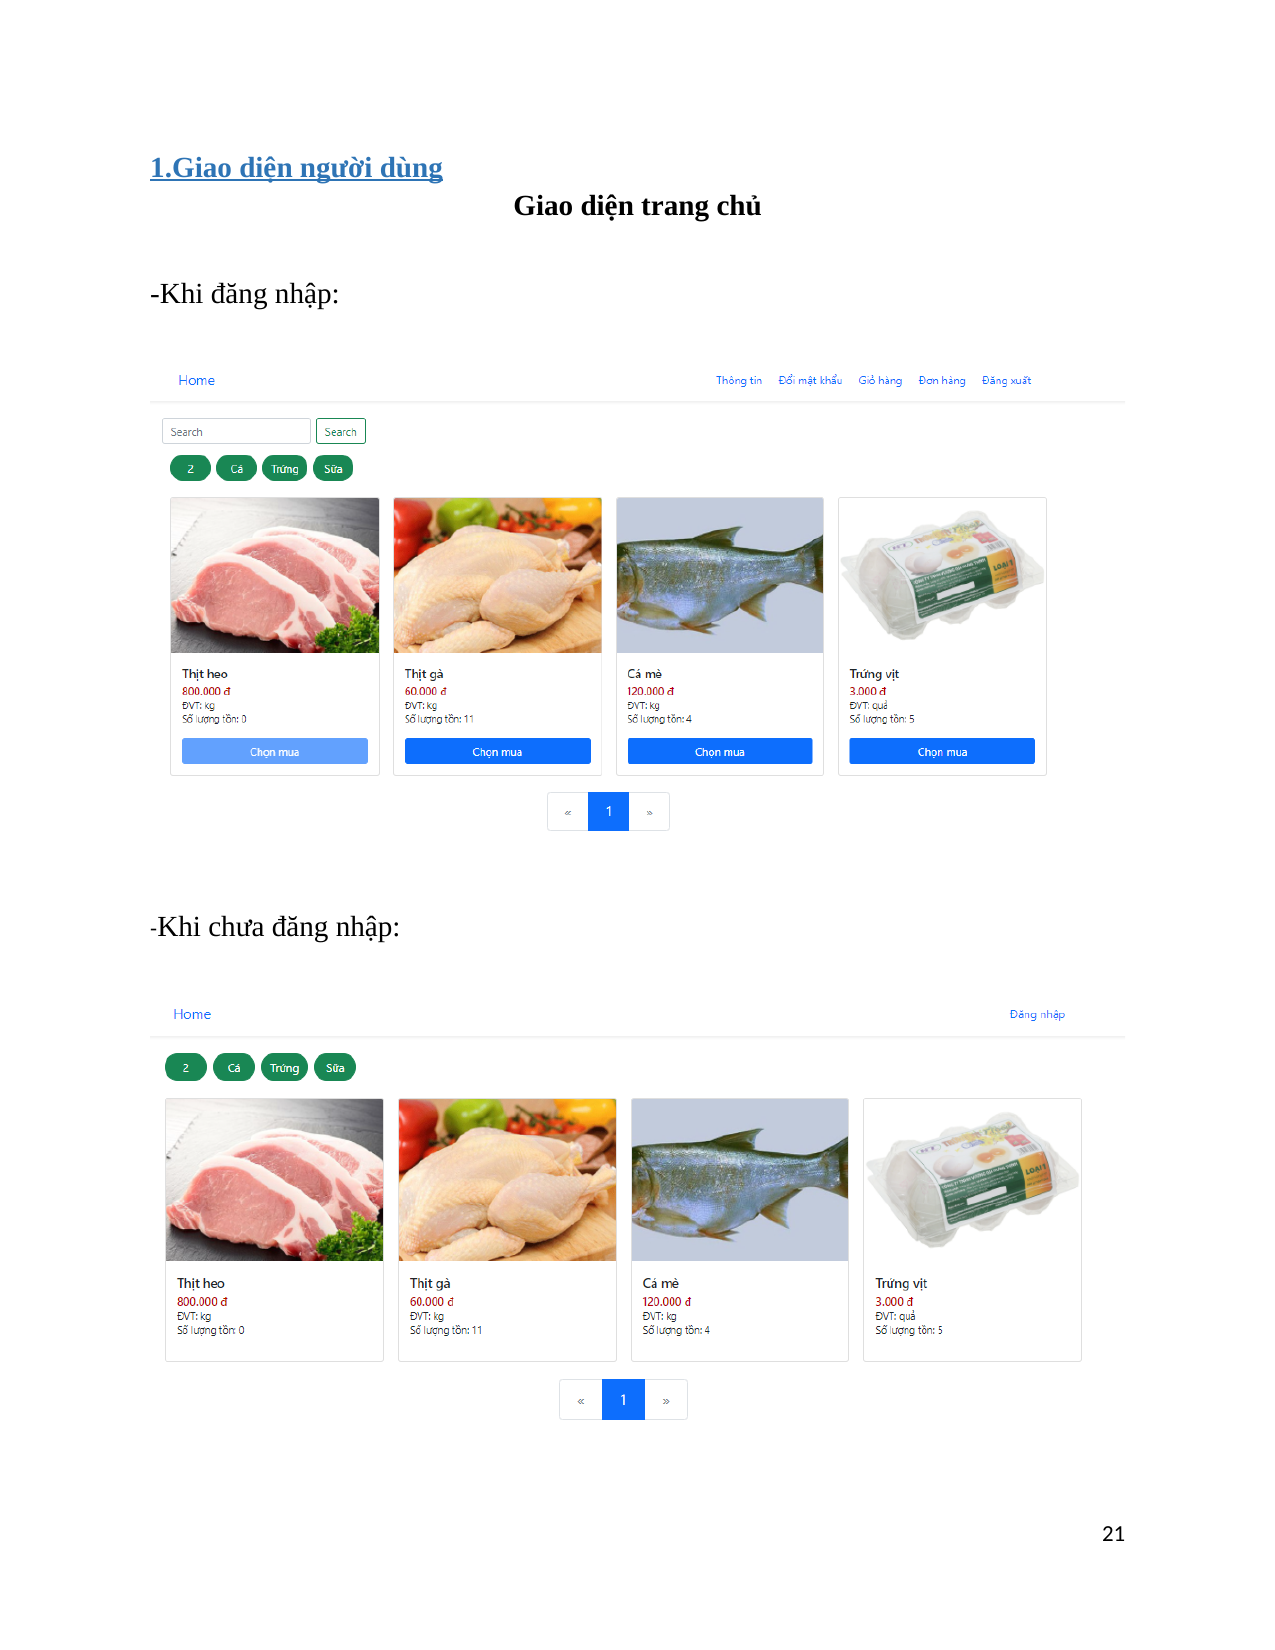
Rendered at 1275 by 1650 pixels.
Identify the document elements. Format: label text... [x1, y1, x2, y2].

text -Khi đăng nhập: [150, 276, 1125, 310]
text -Khi chưa đăng nhập: [150, 909, 1125, 942]
subtitle 1.Giao diện người dùng [150, 150, 1125, 183]
picture [150, 364, 1125, 860]
text Giao diện trang chủ [150, 188, 1125, 222]
picture [150, 996, 1125, 1446]
